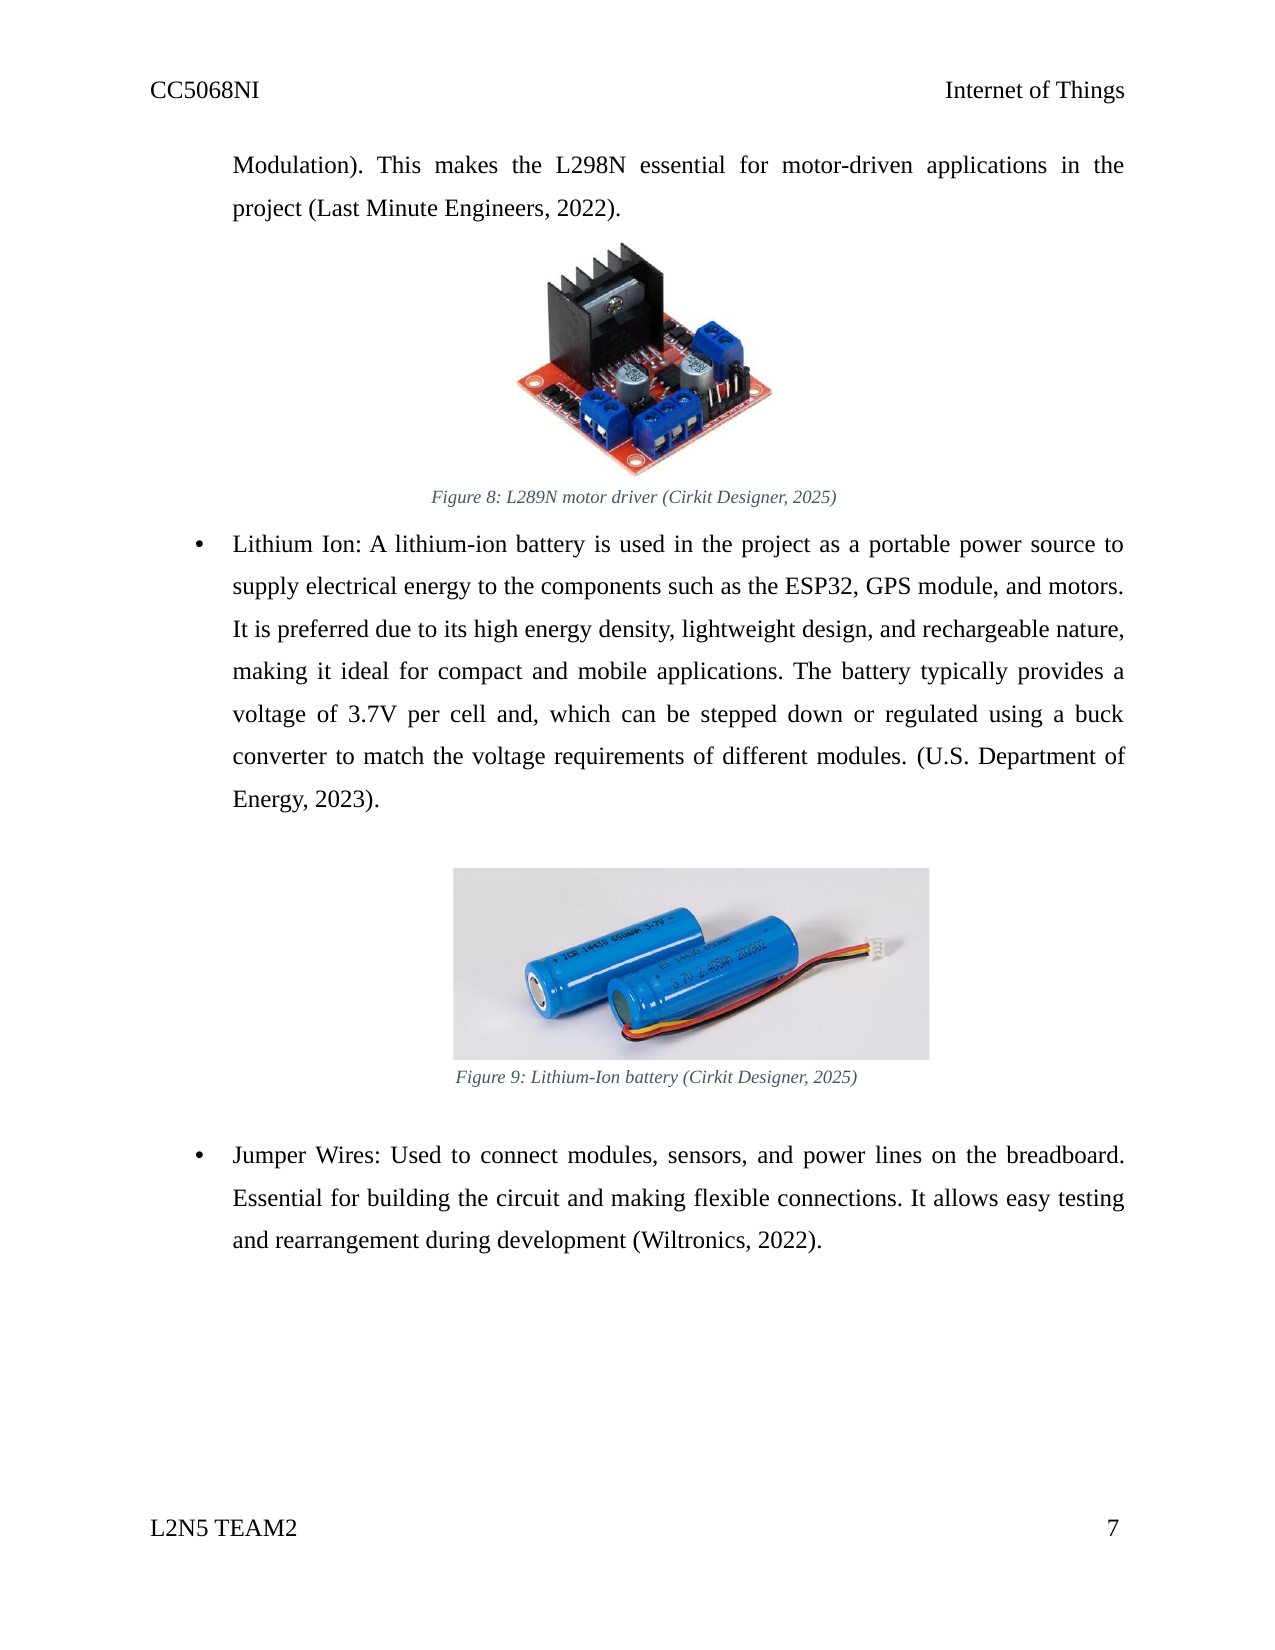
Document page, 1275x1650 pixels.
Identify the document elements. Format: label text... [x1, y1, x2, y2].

picture [453, 868, 930, 1060]
text Figure 8: L289N motor driver [150, 486, 1119, 508]
list Jumper Wires: Used to connect modules, sensors, and power lines on the breadboard. Essential for building the circuit and making flexible connections. It allows easy testing and rearrangement during development. [195, 1140, 1126, 1254]
text Figure 9: Lithium-Ion battery [151, 1066, 1119, 1087]
list Lithium Ion: A lithium-ion battery is used in the project as a portable power source to supply electrical energy to the components such as the ESP32, GPS module, and motors. It is preferred due to its high energy density, lightweight design, and rechargeable nature, making it ideal for compact and mobile applications. The battery typically provides a voltage of 3.7V per cell and, which can be stepped down or regulated using a buck converter to match the voltage requirements of different modules.. [195, 529, 1126, 813]
picture [453, 235, 835, 480]
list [195, 151, 1126, 222]
